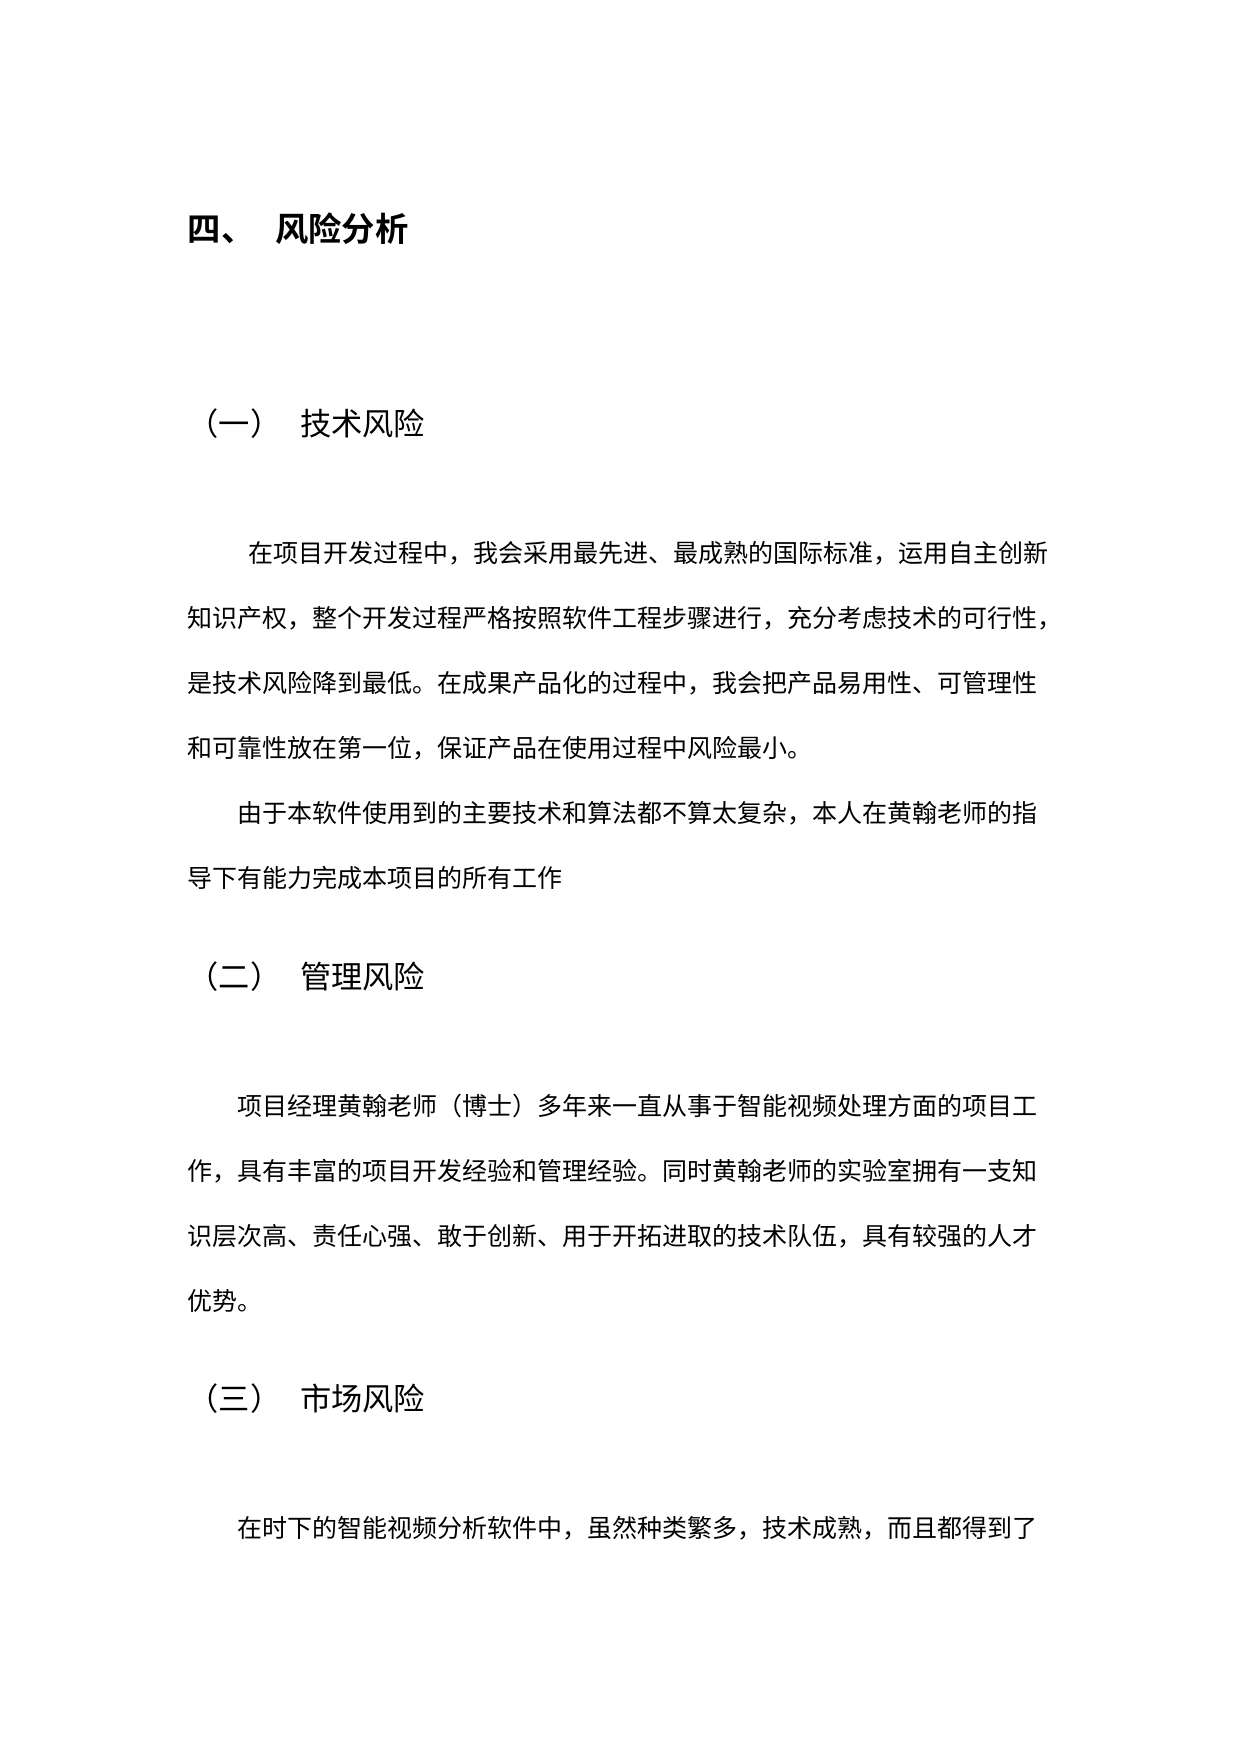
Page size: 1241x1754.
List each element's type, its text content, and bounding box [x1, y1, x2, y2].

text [187, 1494, 1053, 1559]
list 管理风险 [187, 942, 1053, 1007]
text 项目经理黄翰老师（博士）多年来一直从事于智能视频处理方面的项目工作，具有丰富的项目开发经验和管理经验。同时黄翰老师的实验室拥有一支知识层次高、责任心强、敢于创新、用于开拓进取的技术队伍，具有较强的人才优势。 [187, 1072, 1053, 1332]
list 风险分析 [187, 194, 1053, 259]
text 在项目开发过程中，我会采用最先进、最成熟的国际标准，运用自主创新知识产权，整个开发过程严格按照软件工程步骤进行，充分考虑技术的可行性，是技术风险降到最低。在成果产品化的过程中，我会把产品易用性、可管理性和可靠性放在第一位，保证产品在使用过程中风险最小。 [187, 519, 1053, 779]
text 由于本软件使用到的主要技术和算法都不算太复杂，本人在黄翰老师的指导下有能力完成本项目的所有工作 [187, 779, 1053, 909]
list 技术风险 [187, 389, 1053, 454]
list 市场风险 [187, 1364, 1053, 1429]
